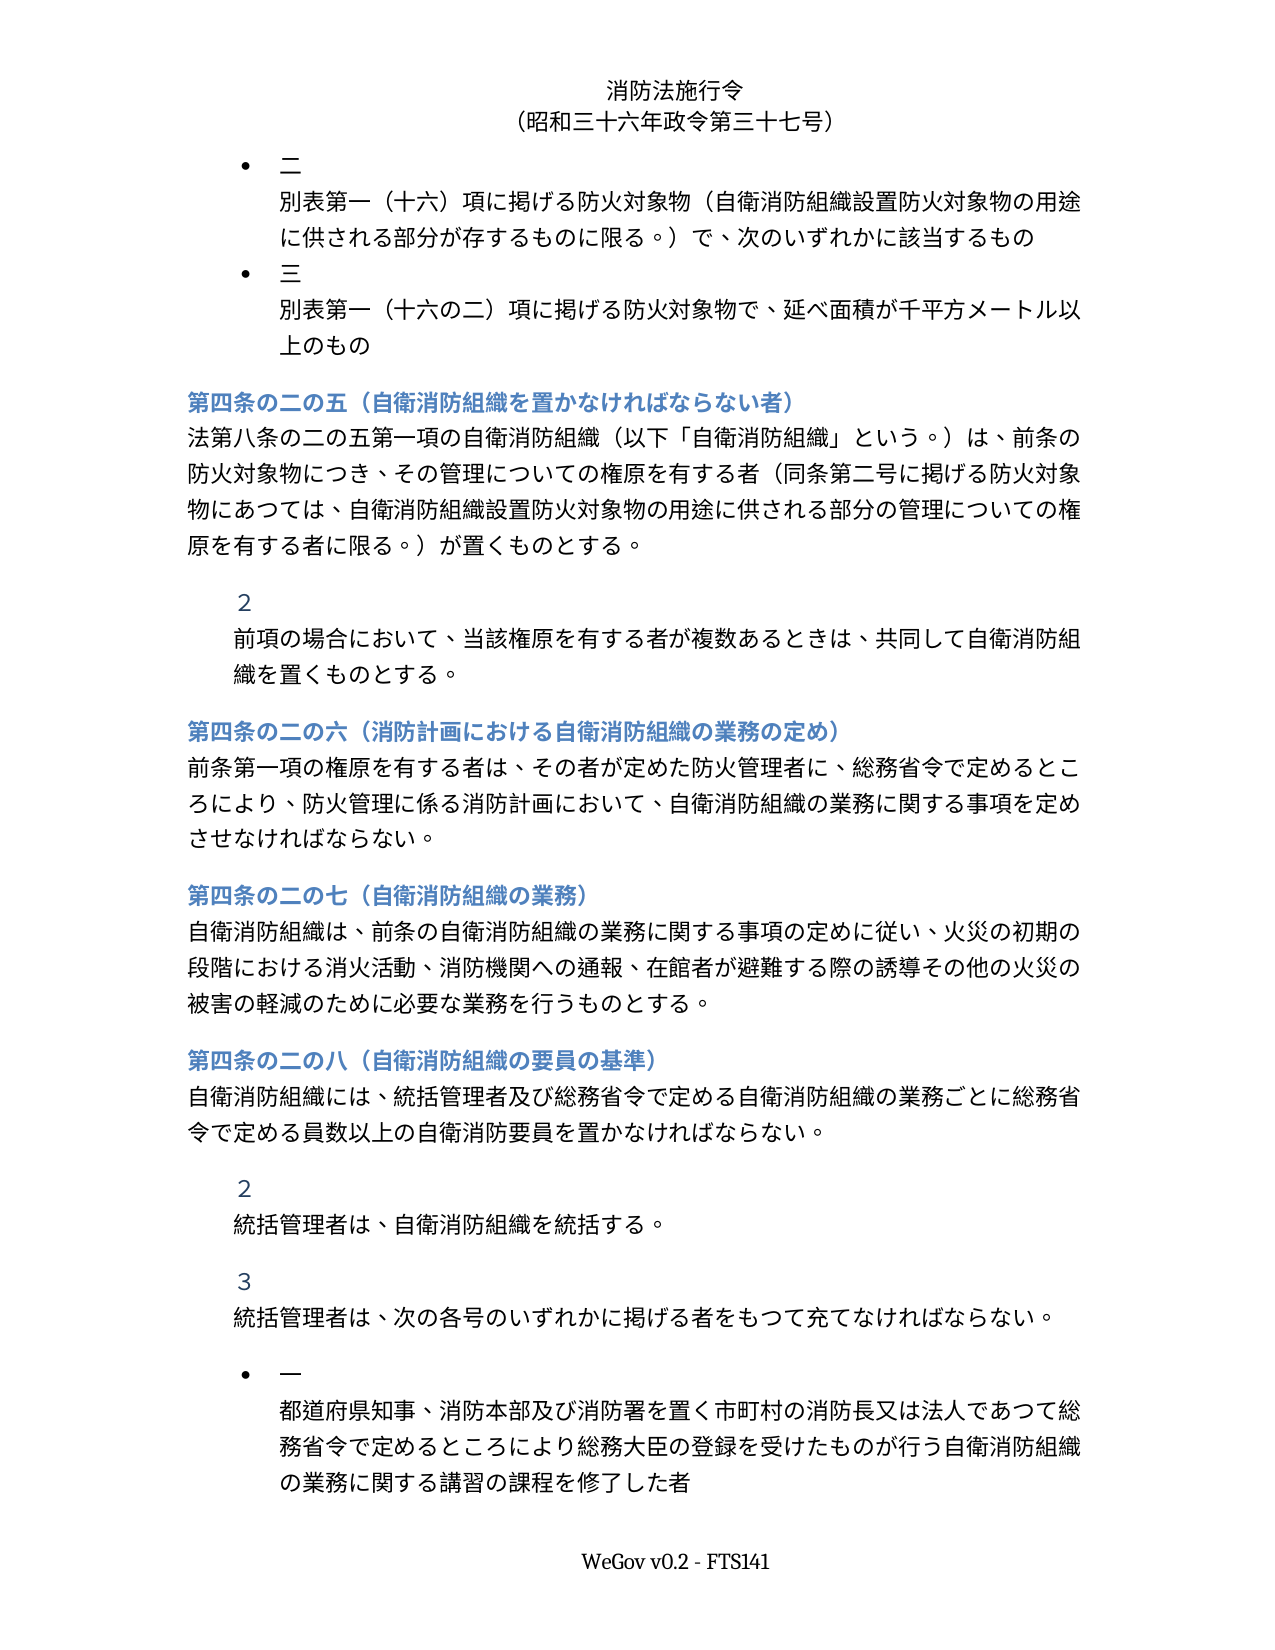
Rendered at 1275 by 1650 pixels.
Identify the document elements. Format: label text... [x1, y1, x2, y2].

subtitle ２ [233, 587, 1087, 618]
text 自衛消防組織は、前条の自衛消防組織の業務に関する事項の定めに従い、火災の初期の段階における消火活動、消防機関への通報、在館者が避難する際の誘導その他の火災の被害の軽減のために必要な業務を行うものとする。 [187, 916, 1087, 1019]
text 法第八条の二の五第一項の自衛消防組織（以下「自衛消防組織」という。）は、前条の防火対象物につき、その管理についての権原を有する者（同条第二号に掲げる防火対象物にあつては、自衛消防組織設置防火対象物の用途に供される部分の管理についての権原を有する者に限る。）が置くものとする。 [187, 422, 1087, 561]
text 前条第一項の権原を有する者は、その者が定めた防火管理者に、総務省令で定めるところにより、防火管理に係る消防計画において、自衛消防組織の業務に関する事項を定めさせなければならない。 [187, 752, 1087, 855]
subtitle ２ [233, 1173, 1087, 1205]
text 統括管理者は、次の各号のいずれかに掲げる者をもつて充てなければならない。 [233, 1302, 1087, 1333]
list 一 都道府県知事、消防本部及び消防署を置く市町村の消防長又は法人であつて総務省令で定めるところにより総務大臣の登録を受けたものが行う自衛消防組織の業務に関する講習の課程を修了した者 [242, 1359, 1087, 1498]
subtitle 第四条の二の七（自衛消防組織の業務） [187, 880, 1087, 911]
text 自衛消防組織には、統括管理者及び総務省令で定める自衛消防組織の業務ごとに総務省令で定める員数以上の自衛消防要員を置かなければならない。 [187, 1081, 1087, 1148]
subtitle 第四条の二の八（自衛消防組織の要員の基準） [187, 1045, 1087, 1076]
subtitle 第四条の二の五（自衛消防組織を置かなければならない者） [187, 386, 1087, 418]
subtitle 第四条の二の六（消防計画における自衛消防組織の業務の定め） [187, 716, 1087, 747]
text 前項の場合において、当該権原を有する者が複数あるときは、共同して自衛消防組織を置くものとする。 [233, 623, 1087, 690]
list 三 別表第一（十六の二）項に掲げる防火対象物で、延べ面積が千平方メートル以上のもの [242, 258, 1087, 361]
list 二 別表第一（十六）項に掲げる防火対象物（自衛消防組織設置防火対象物の用途に供される部分が存するものに限る。）で、次のいずれかに該当するもの [242, 150, 1087, 253]
subtitle ３ [233, 1266, 1087, 1297]
text 統括管理者は、自衛消防組織を統括する。 [233, 1209, 1087, 1241]
